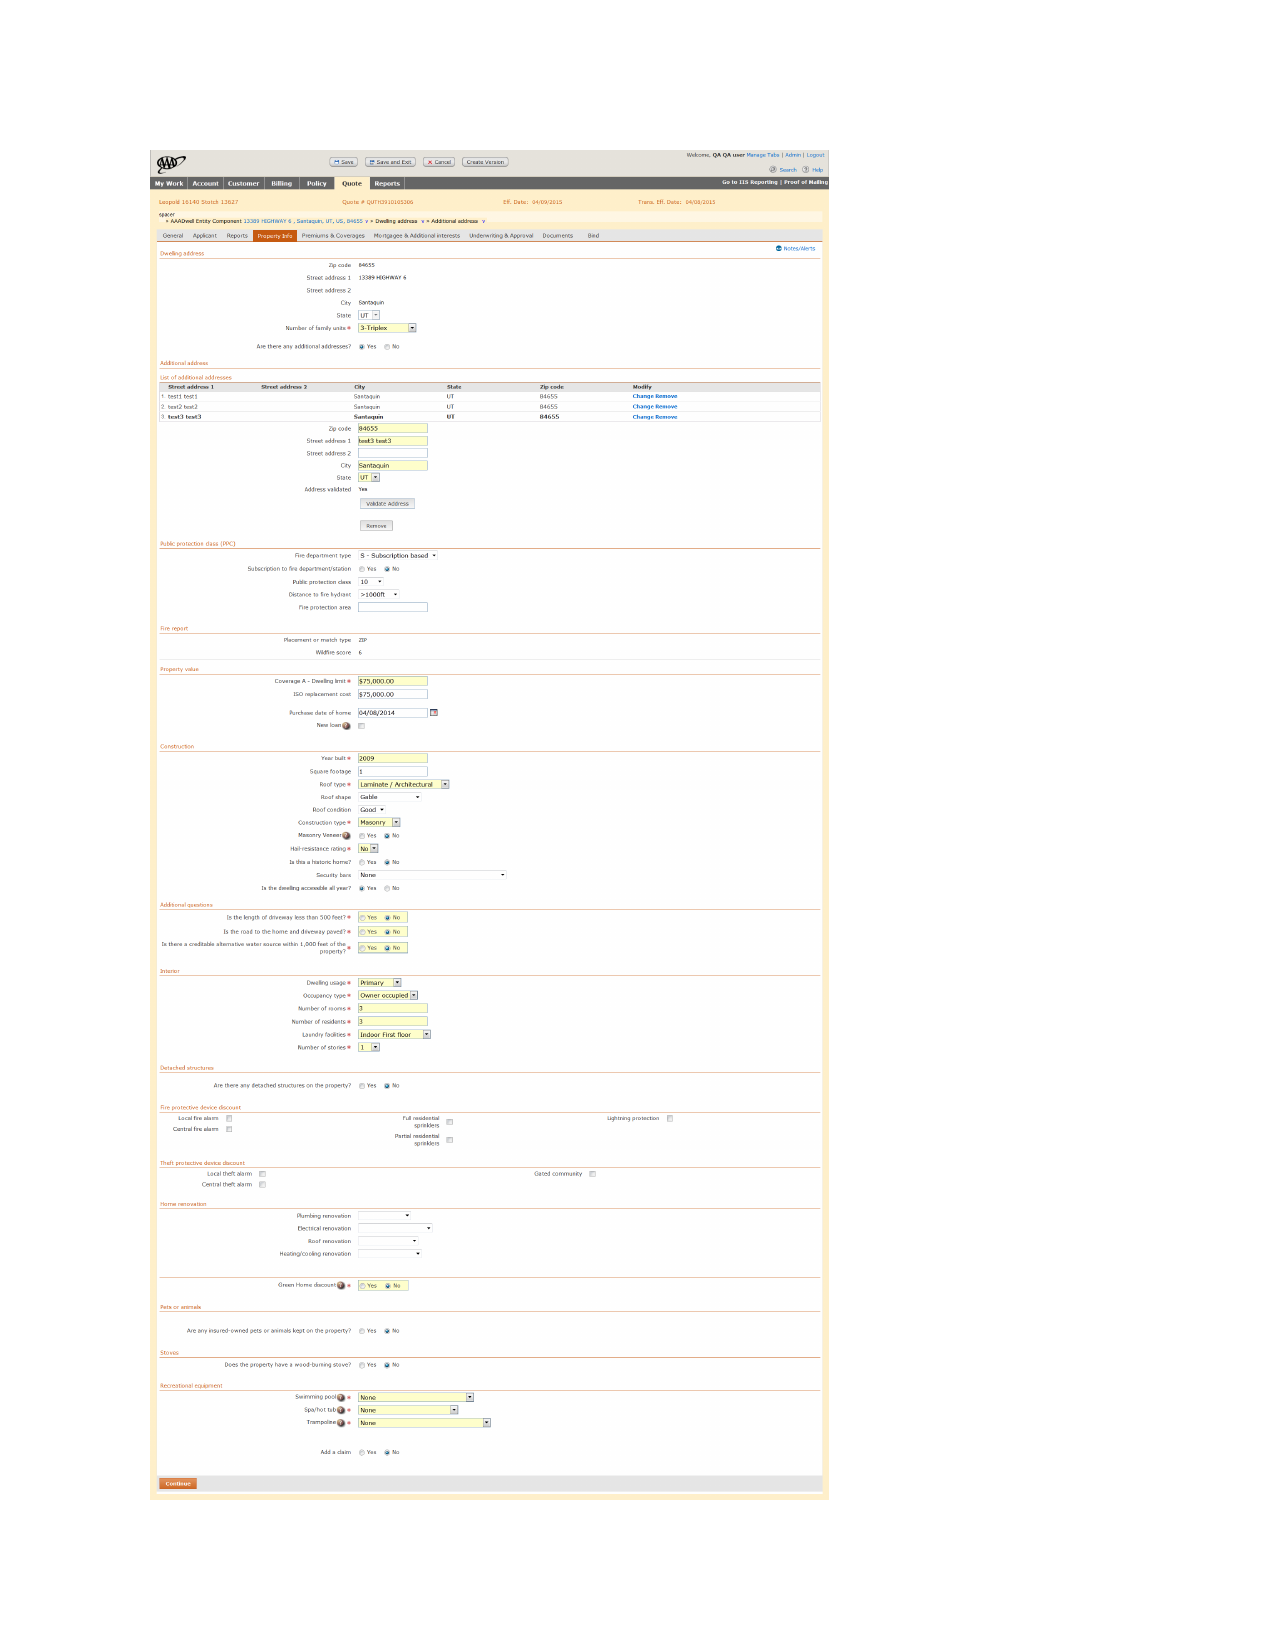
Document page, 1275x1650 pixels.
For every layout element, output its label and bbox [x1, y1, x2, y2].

picture [150, 150, 829, 1500]
